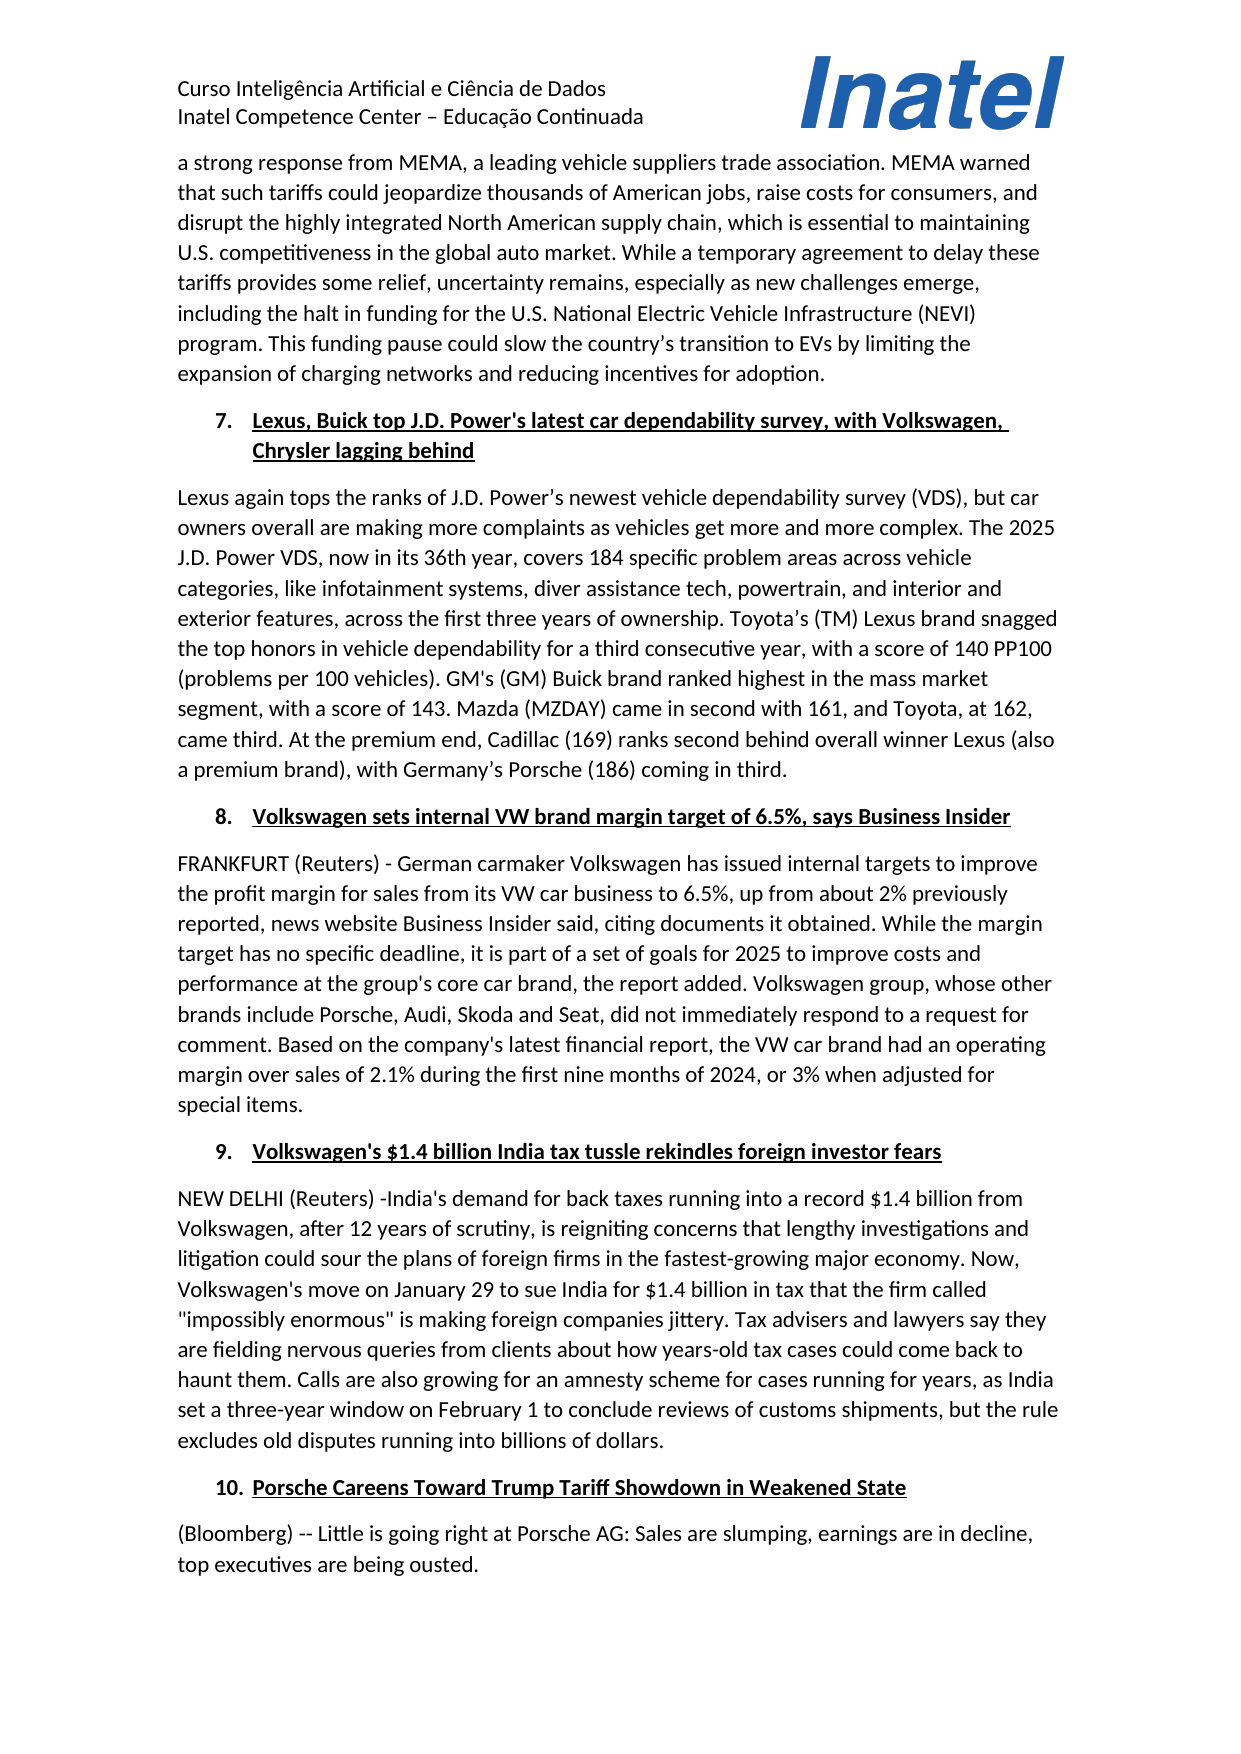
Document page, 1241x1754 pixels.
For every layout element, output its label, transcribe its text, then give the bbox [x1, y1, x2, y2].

text Lexus again tops the ranks of J.D. Power’s newest vehicle dependability survey (VDS), but car owners overall are making more complaints as vehicles get more and more complex. The 2025 J.D. Power VDS, now in its 36th year, covers 184 specific problem areas across vehicle categories, like infotainment systems, diver assistance tech, powertrain, and interior and exterior features, across the first three years of ownership. Toyota’s (TM) Lexus brand snagged the top honors in vehicle dependability for a third consecutive year, with a score of 140 PP100 (problems per 100 vehicles). GM's (GM) Buick brand ranked highest in the mass market segment, with a score of 143. Mazda (MZDAY) came in second with 161, and Toyota, at 162, came third. At the premium end, Cadillac (169) ranks second behind overall winner Lexus (also a premium brand), with Germany’s Porsche (186) coming in third. [177, 483, 1063, 783]
text NEW DELHI (Reuters) -India's demand for back taxes running into a record $1.4 billion from Volkswagen, after 12 years of scrutiny, is reigniting concerns that lengthy investigations and litigation could sour the plans of foreign firms in the fastest-growing major economy. Now, Volkswagen's move on January 29 to sue India for $1.4 billion in tax that the firm called "impossibly enormous" is making foreign companies jittery. Tax advisers and lawyers say they are fielding nervous queries from clients about how years-old tax cases could come back to haunt them. Calls are also growing for an amnesty scheme for cases running for years, as India set a three-year window on February 1 to conclude reviews of customs shipments, but the rule excludes old disputes running into billions of dollars. [177, 1184, 1063, 1454]
picture [800, 44, 1065, 142]
list Volkswagen's $1.4 billion India tax tussle rekindles foreign investor fears [215, 1137, 1063, 1165]
text (Bloomberg) -- Little is going right at Porsche AG: Sales are slumping, earnings are in decline, top executives are being ousted. [177, 1519, 1063, 1578]
list Volkswagen sets internal VW brand margin target of 6.5%, says Business Insider [215, 802, 1063, 830]
list Lexus, Buick top J.D. Power's latest car dependability survey, with Volkswagen, Chrysler lagging behind [215, 406, 1063, 464]
text FRANKFURT (Reuters) - German carmaker Volkswagen has issued internal targets to improve the profit margin for sales from its VW car business to 6.5%, up from about 2% previously reported, news website Business Insider said, citing documents it obtained. While the margin target has no specific deadline, it is part of a set of goals for 2025 to improve costs and performance at the group's core car brand, the report added. Volkswagen group, whose other brands include Porsche, Audi, Skoda and Seat, did not immediately respond to a request for comment. Based on the company's latest financial report, the VW car brand had an operating margin over sales of 2.1% during the first nine months of 2024, or 3% when adjusted for special items. [177, 849, 1063, 1118]
list Porsche Careens Toward Trump Tariff Showdown in Weakened State [215, 1473, 1063, 1501]
